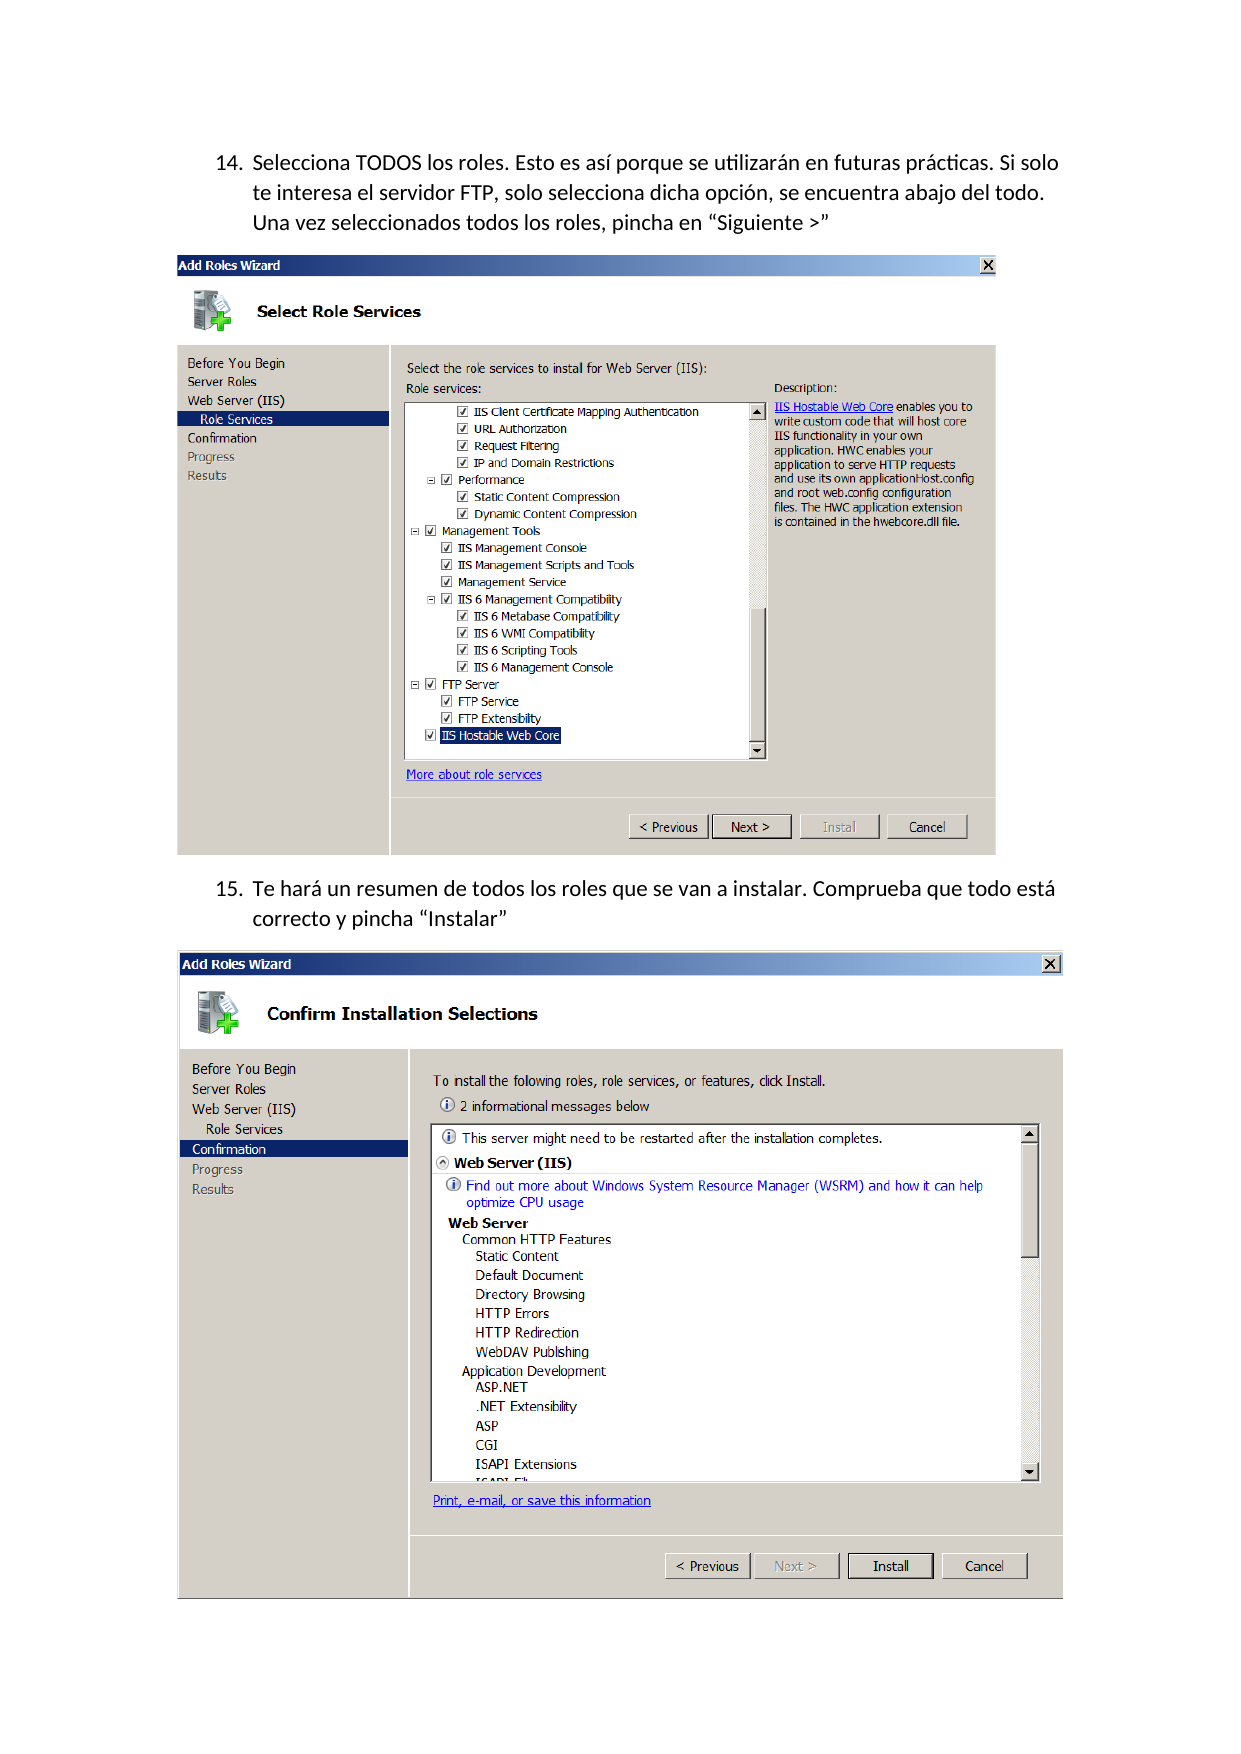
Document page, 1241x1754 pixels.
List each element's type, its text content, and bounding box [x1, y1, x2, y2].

picture [177, 255, 996, 855]
picture [177, 950, 1063, 1599]
list Selecciona TODOS los roles. Esto es así porque se utilizarán en futuras prácticas. Si solo te interesa el servidor FTP, solo selecciona dicha opción, se encuentra abajo del todo. Una vez seleccionados todos los roles, pincha en “Siguiente >” [215, 148, 1063, 236]
list Te hará un resumen de todos los roles que se van a instalar. Comprueba que todo está correcto y pincha “Instalar” [215, 874, 1063, 932]
